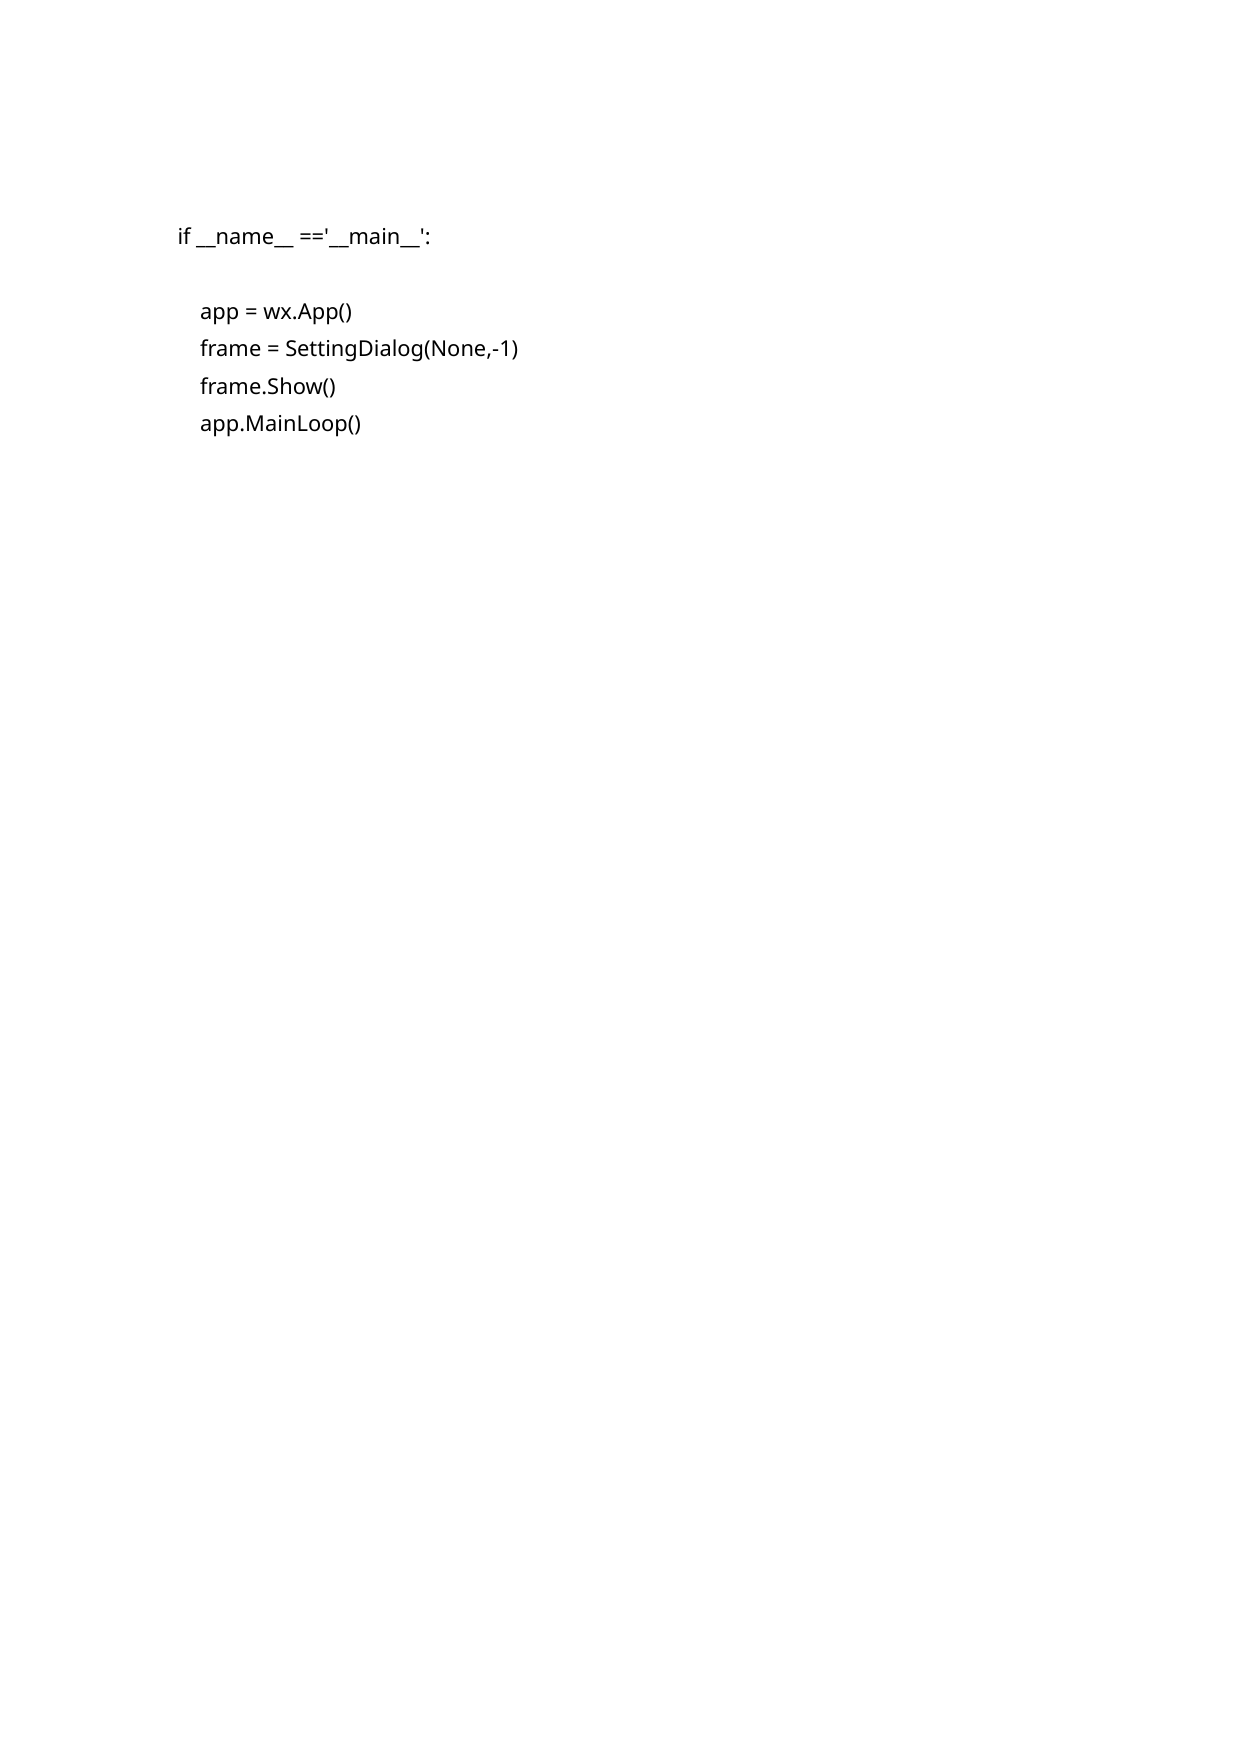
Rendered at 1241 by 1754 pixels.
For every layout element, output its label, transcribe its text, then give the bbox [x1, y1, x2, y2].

text frame = SettingDialog(None,-1) [177, 329, 1063, 367]
text app = wx.App() [177, 292, 1063, 329]
text frame.Show() [177, 367, 1063, 404]
text if __name__ =='__main__': [177, 217, 1063, 254]
text app.MainLoop() [177, 404, 1063, 442]
